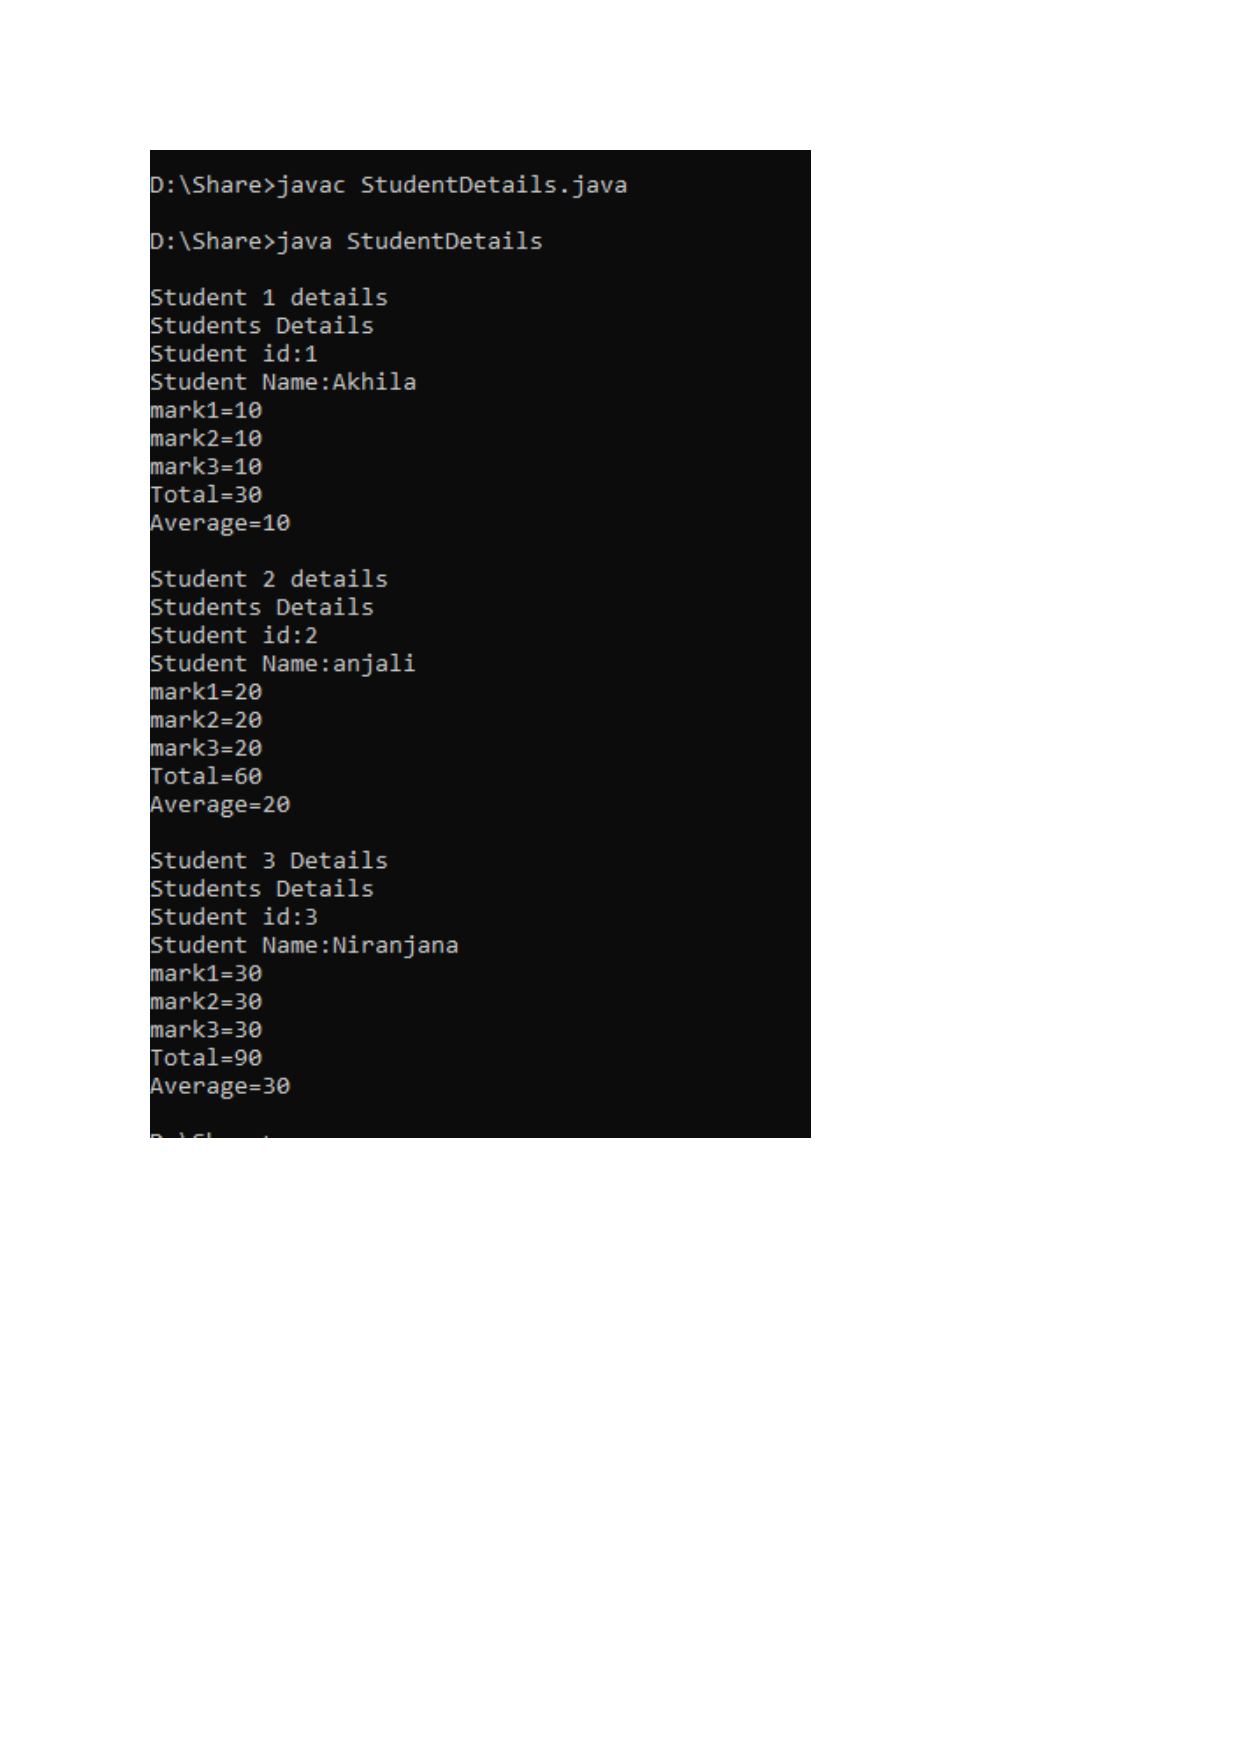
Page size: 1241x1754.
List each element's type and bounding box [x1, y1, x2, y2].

picture [150, 150, 811, 1138]
